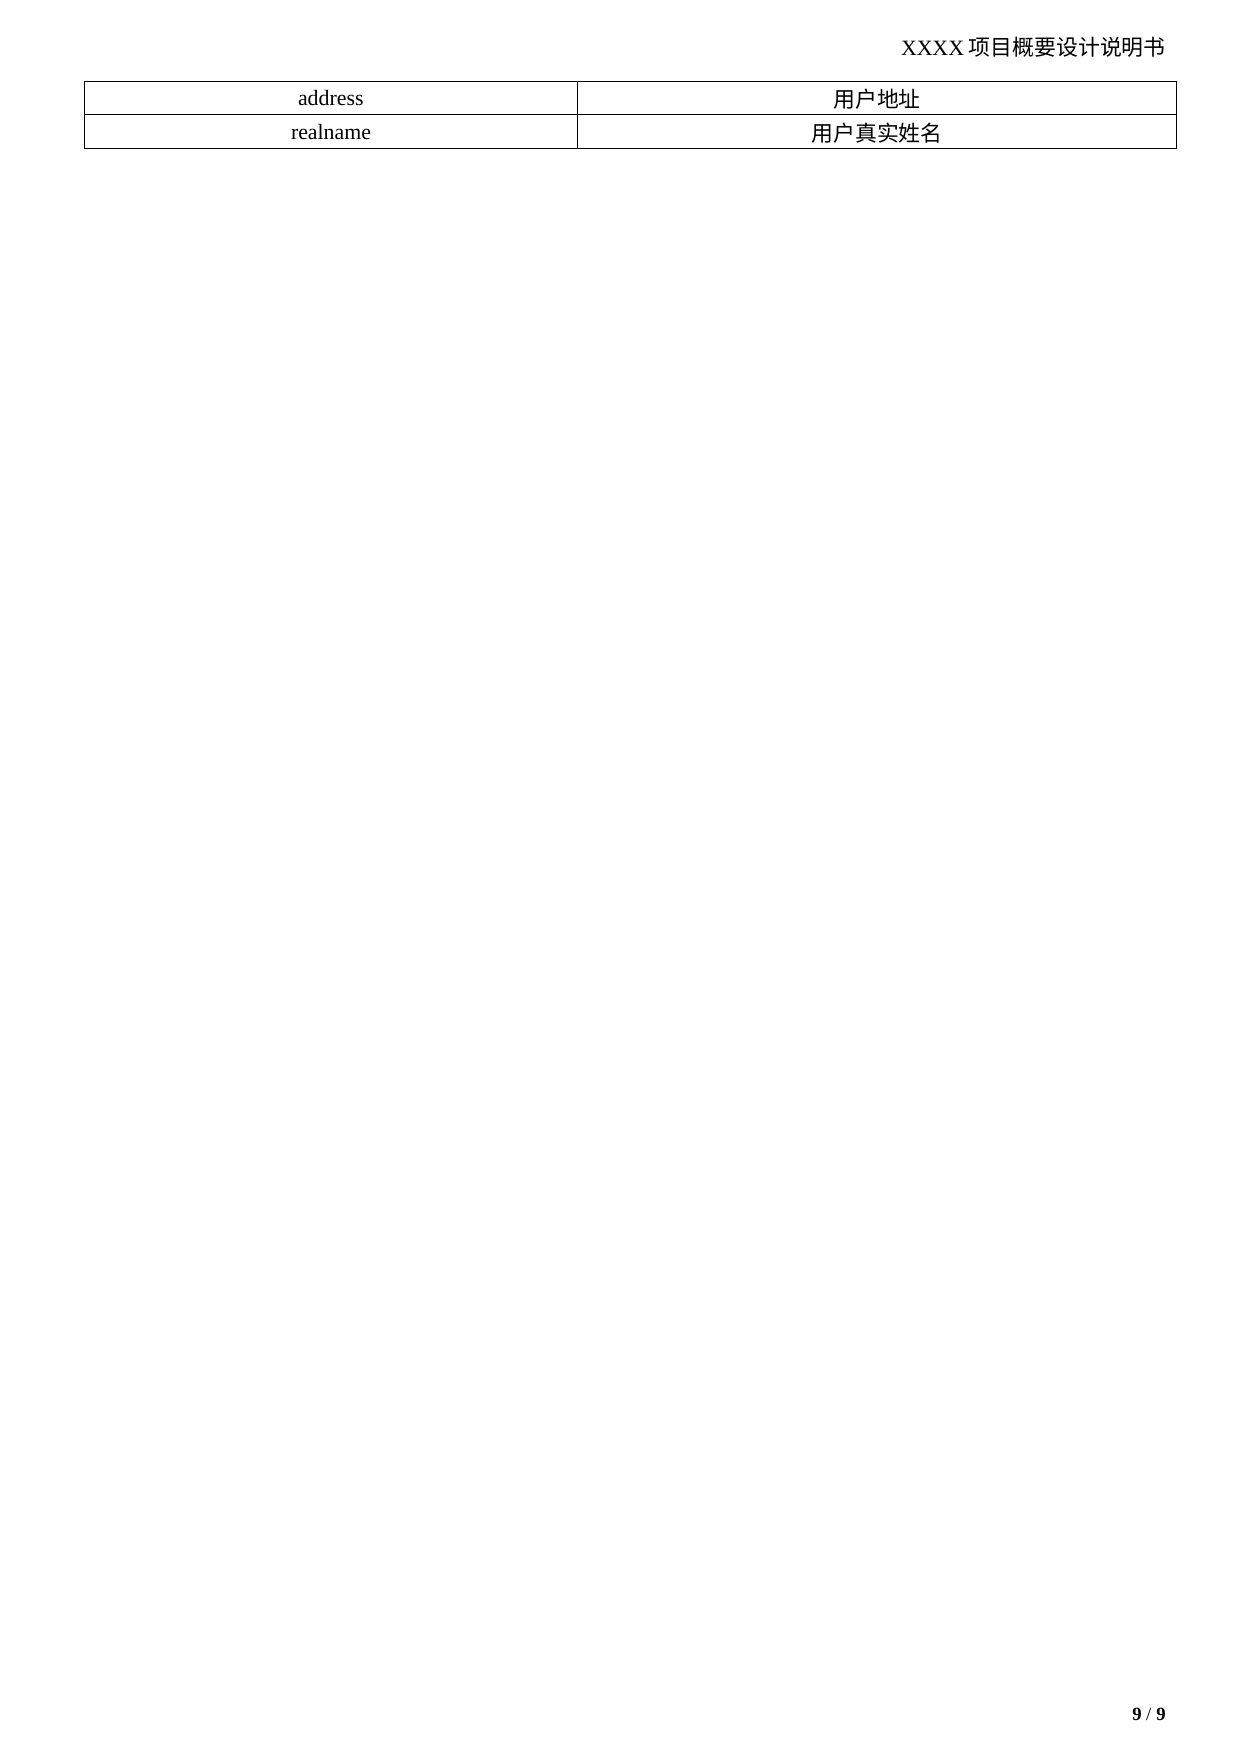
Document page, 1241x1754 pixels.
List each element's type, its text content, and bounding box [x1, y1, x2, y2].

table_cell realname [85, 115, 577, 148]
table_cell 用户真实姓名 [578, 115, 1176, 148]
table_cell address [85, 82, 577, 114]
table_cell 用户地址 [578, 82, 1176, 114]
